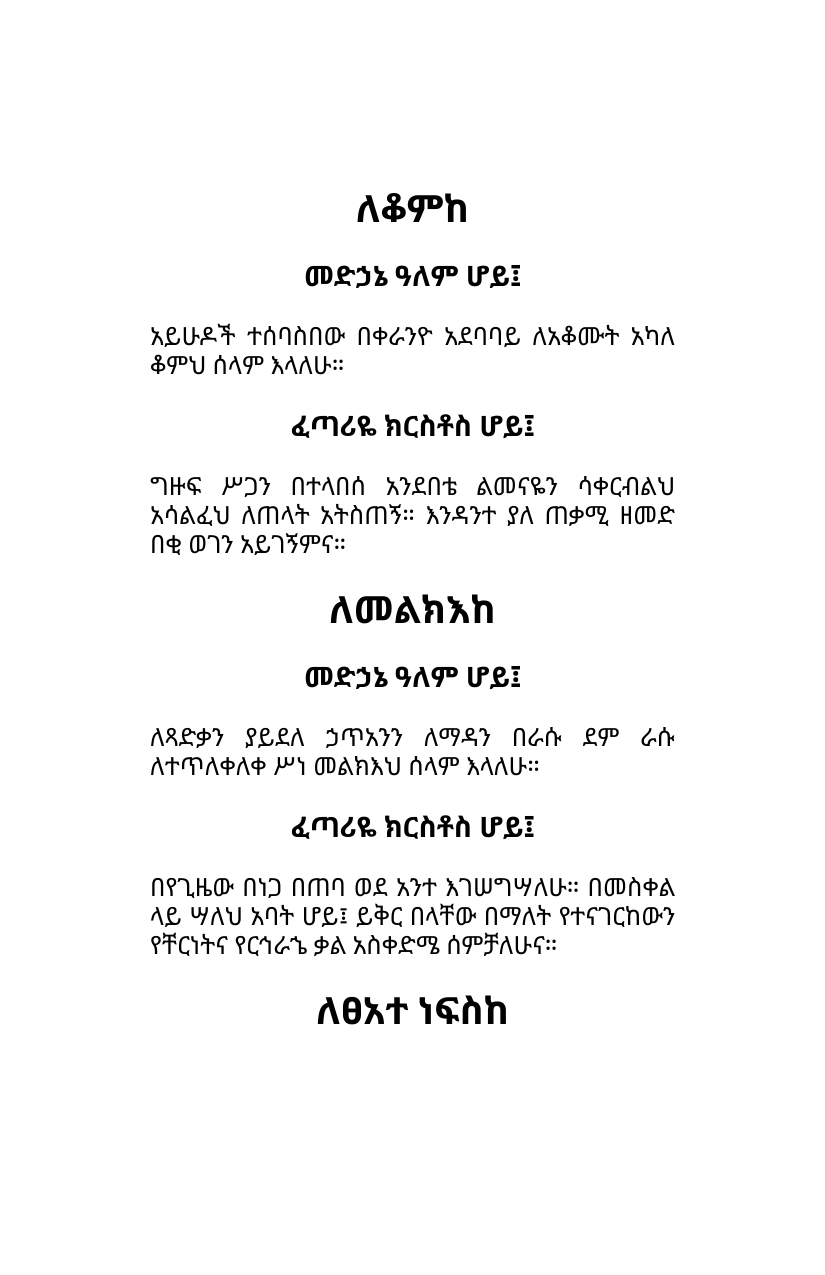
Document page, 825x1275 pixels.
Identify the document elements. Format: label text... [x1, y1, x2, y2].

text አይሁዶች ተሰባስበው በቀራንዮ አደባባይ ለአቆሙት አካለ ቆምህ ሰላም እላለሁ። [150, 322, 675, 381]
subtitle ለቆምከ [150, 187, 675, 231]
subtitle ለፀአተ ነፍስከ [150, 989, 675, 1033]
text ለጻድቃን ያይደለ ኃጥአንን ለማዳን በራሱ ደም ራሱ ለተጥለቀለቀ ሥነ መልክእህ ሰላም እላለሁ። [150, 723, 675, 782]
subtitle ፈጣሪዬ ክርስቶስ ሆይ፤ [150, 811, 675, 843]
text በየጊዜው በነጋ በጠባ ወደ አንተ እገሠግሣለሁ። በመስቀል ላይ ሣለህ አባት ሆይ፤ ይቅር በላቸው በማለት የተናገርከውን የቸርነትና የርኅራኄ ቃል አስቀድሜ ሰምቻለሁና። [150, 873, 675, 960]
subtitle መድኃኔ ዓለም ሆይ፤ [150, 260, 675, 293]
text ግዙፍ ሥጋን በተላበሰ አንደበቴ ልመናዬን ሳቀርብልህ አሳልፈህ ለጠላት አትስጠኝ። እንዳንተ ያለ ጠቃሚ ዘመድ በቂ ወገን አይገኝምና። [150, 472, 675, 559]
subtitle ለመልክእከ [150, 588, 675, 632]
subtitle ፈጣሪዬ ክርስቶስ ሆይ፤ [150, 410, 675, 442]
subtitle መድኃኔ ዓለም ሆይ፤ [150, 661, 675, 694]
